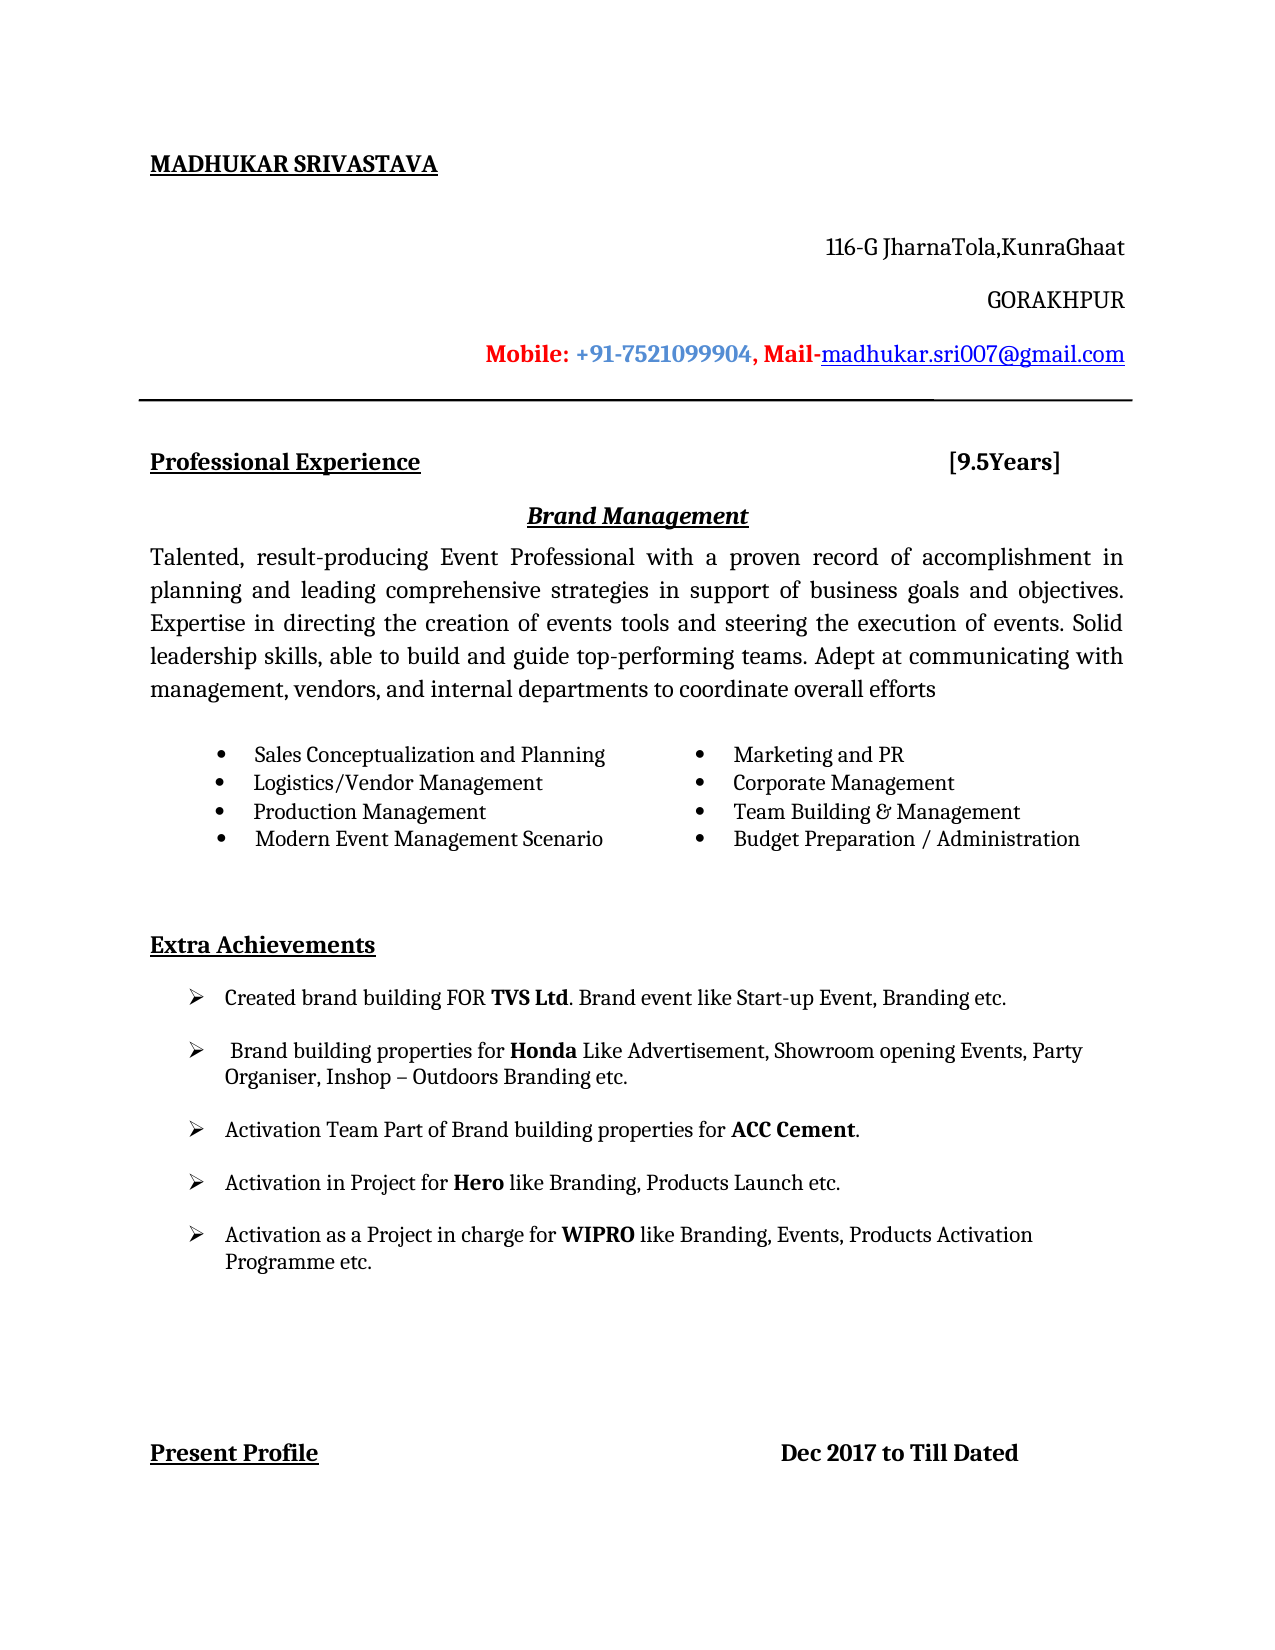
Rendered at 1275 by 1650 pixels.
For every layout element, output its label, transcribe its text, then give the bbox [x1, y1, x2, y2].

text Mobile: +91-7521099904, Mail-madhukar.sri007@gmail.com [150, 340, 1125, 369]
title MADHUKAR SRIVASTAVA [150, 150, 1125, 179]
list Created brand building FOR TVS Ltd. Brand event like Start-up Event, Branding etc. [187, 985, 1125, 1011]
table_header Marketing and PR [647, 729, 1106, 769]
table_cell Team Building & Management [647, 799, 1106, 826]
subtitle Brand Management [150, 502, 1125, 531]
list Activation Team Part of Brand building properties for ACC Cement. [187, 1117, 1125, 1143]
text 116-G JharnaTola,KunraGhaat [150, 233, 1125, 261]
table_cell Logistics/Vendor Management [206, 770, 647, 798]
table_header Sales Conceptualization and Planning [206, 729, 647, 769]
table_cell Production Management [206, 799, 647, 826]
table_cell Budget Preparation / Administration [647, 826, 1106, 931]
table_cell Modern Event Management Scenario [206, 826, 647, 931]
list Activation as a Project in charge for WIPRO like Branding, Events, Products Activation Programme etc. [187, 1222, 1125, 1275]
text Professional Experience [9.5Years] [150, 448, 1125, 477]
list Activation in Project for Hero like Branding, Products Launch etc. [187, 1169, 1125, 1196]
text GORAKHPUR [150, 286, 1125, 315]
list Brand building properties for Honda Like Advertisement, Showroom opening Events, Party Organiser, Inshop – Outdoors Branding etc. [187, 1038, 1125, 1090]
text Talented, result-producing Event Professional with a proven record of accomplishment in planning and leading comprehensive strategies in support of business goals and objectives. Expertise in directing the creation of events tools and steering the execution of events. Solid leadership skills, able to build and guide top-performing teams. Adept at communicating with management, vendors, and internal departments to coordinate overall efforts [150, 543, 1125, 704]
text Extra Achievements [150, 931, 1125, 960]
text Present Profile Dec 2017 to Till Dated [150, 1439, 1125, 1468]
table_cell Corporate Management [647, 770, 1106, 798]
